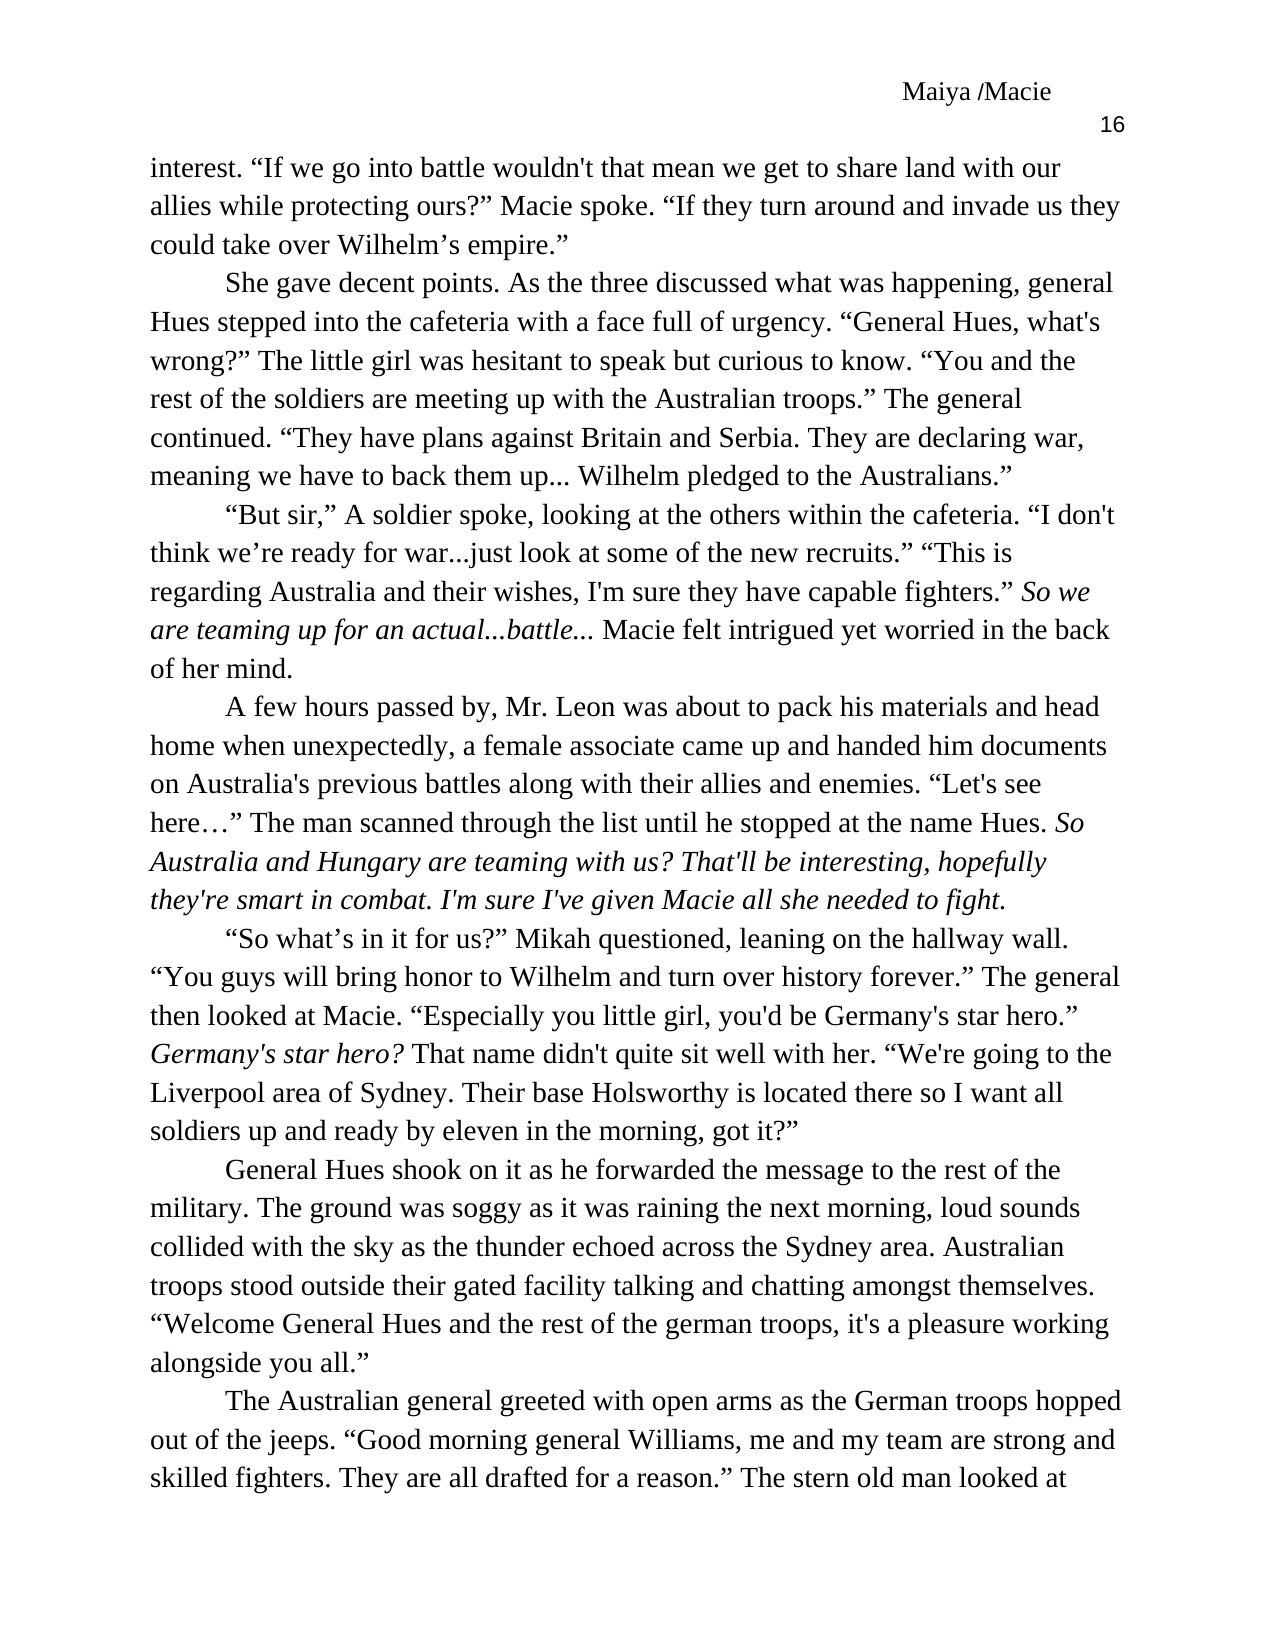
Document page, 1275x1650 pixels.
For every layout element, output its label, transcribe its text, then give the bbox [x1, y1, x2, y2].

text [150, 150, 1125, 261]
text “So what’s in it for us?” Mikah questioned, leaning on the hallway wall. “You guys will bring honor to Wilhelm and turn over history forever.” The general then looked at Macie. “Especially you little girl, you'd be Germany's star hero.” Germany's star hero? That name didn't quite sit well with her. “We're going to the Liverpool area of Sydney. Their base Holsworthy is located there so I want all soldiers up and ready by eleven in the morning, got it?” [150, 921, 1125, 1147]
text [150, 1383, 1125, 1494]
text She gave decent points. As the three discussed what was happening, general Hues stepped into the cafeteria with a face full of urgency. “General Hues, what's wrong?” The little girl was hesitant to speak but curious to know. “You and the rest of the soldiers are meeting up with the Australian troops.” The general continued. “They have plans against Britain and Serbia. They are declaring war, meaning we have to back them up... Wilhelm pledged to the Australians.” [150, 266, 1125, 492]
text “But sir,” A soldier spoke, looking at the others within the cafeteria. “I don't think we’re ready for war...just look at some of the new recruits.” “This is regarding Australia and their wishes, I'm sure they have capable fighters.” So we are teaming up for an actual...battle... Macie felt intrigued yet worried in the back of her mind. [150, 497, 1125, 684]
text A few hours passed by, Mr. Leon was about to pack his materials and head home when unexpectedly, a female associate came up and handed him documents on Australia's previous battles along with their allies and enemies. “Let's see here…” The man scanned through the list until he stopped at the name Hues. So Australia and Hungary are teaming with us? That'll be interesting, hopefully they're smart in combat. I'm sure I've given Macie all she needed to fight. [150, 689, 1125, 916]
text General Hues shook on it as he forwarded the message to the rest of the military. The ground was soggy as it was raining the next morning, loud sounds collided with the sky as the thunder echoed across the Sydney area. Australian troops stood outside their gated facility talking and chatting amongst themselves. “Welcome General Hues and the rest of the german troops, it's a pleasure working alongside you all.” [150, 1152, 1125, 1378]
